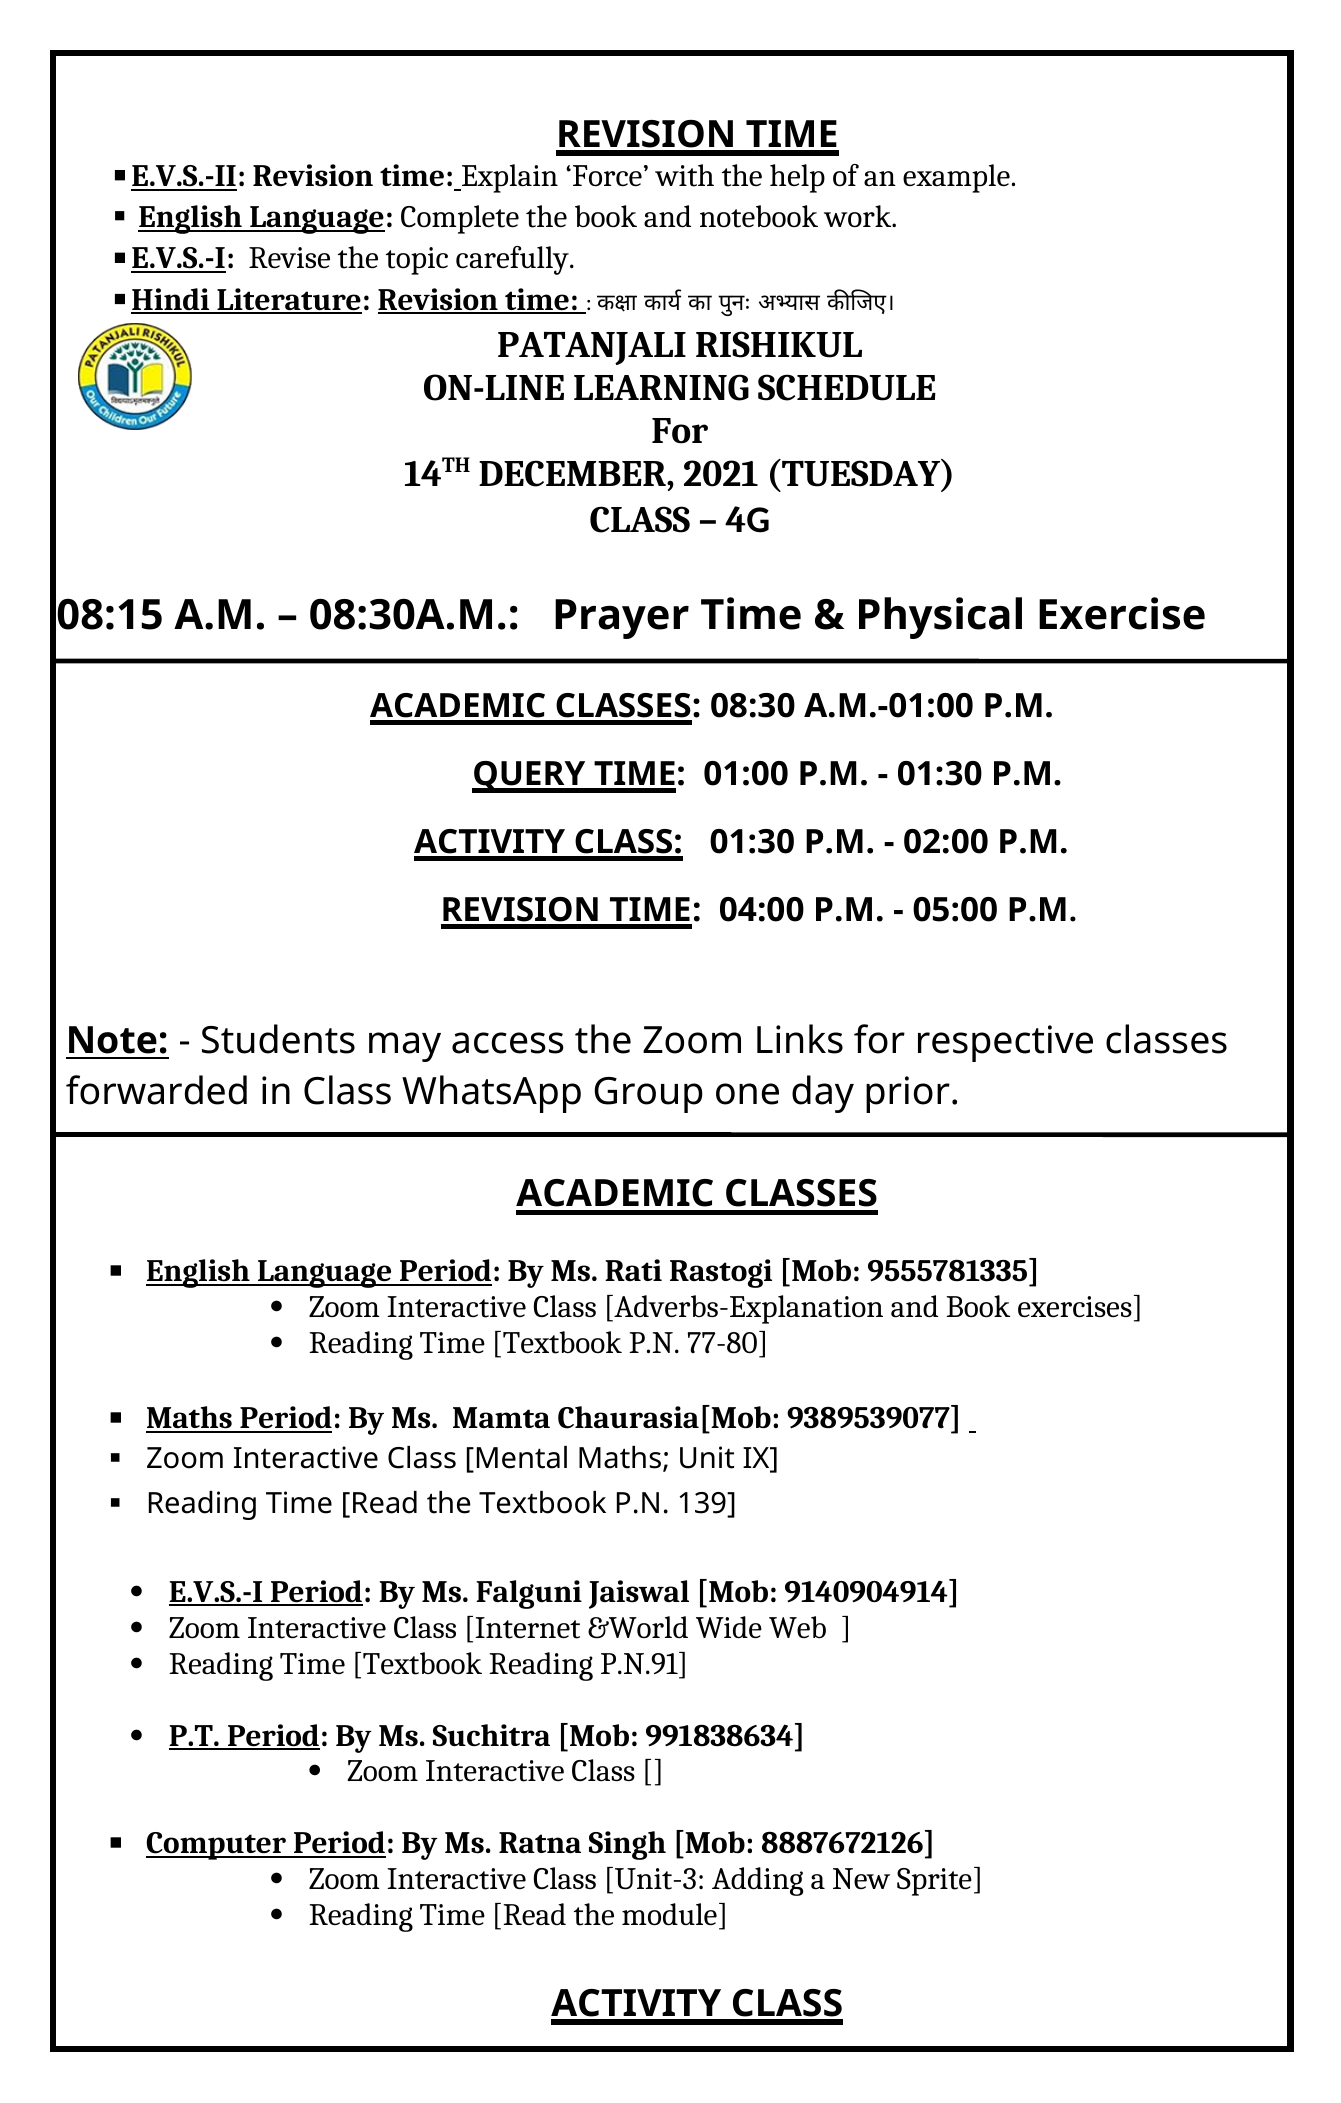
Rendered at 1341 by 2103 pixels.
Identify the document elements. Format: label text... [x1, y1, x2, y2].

text QUERY TIME: 01:00 P.M. - 01:30 P.M. [94, 750, 1287, 795]
list E.V.S.-I: Revise the topic carefully. [112, 241, 1287, 277]
list Zoom Interactive Class [Adverbs-Explanation and Book exercises] [271, 1290, 1287, 1326]
text ACADEMIC CLASSES [101, 1167, 1287, 1218]
text REVISION TIME [101, 107, 1287, 158]
text REVISION TIME: 04:00 P.M. - 05:00 P.M. [94, 886, 1287, 931]
text ON-LINE LEARNING SCHEDULE [66, 366, 1287, 409]
list Zoom Interactive Class [Unit-3: Adding a New Sprite] [271, 1862, 1287, 1897]
text ACTIVITY CLASS [101, 1976, 1287, 2027]
text For [66, 409, 1287, 453]
text PATANJALI RISHIKUL [66, 323, 1287, 366]
list E.V.S.-II: Revision time: Explain ‘Force’ with the help of an example. [112, 158, 1287, 194]
list Reading Time [Read the module] [271, 1897, 1287, 1933]
text ACADEMIC CLASSES: 08:30 A.M.-01:00 P.M. [94, 682, 1287, 727]
text Note: - Students may access the Zoom Links for respective classes forwarded in Class WhatsApp Group one day prior. [66, 1014, 1287, 1116]
list Reading Time [Textbook Reading P.N.91] [131, 1646, 1287, 1682]
list E.V.S.-I Period: By Ms. Falguni Jaiswal [Mob: 9140904914] [131, 1574, 1287, 1610]
text 08:15 A.M. – 08:30A.M.: Prayer Time & Physical Exercise [56, 585, 1287, 642]
list Maths Period: By Ms. Mamta Chaurasia[Mob: 9389539077] [108, 1397, 1287, 1437]
list Computer Period: By Ms. Ratna Singh [Mob: 8887672126] [108, 1826, 1287, 1862]
text CLASS – 4G [66, 496, 1287, 542]
list Zoom Interactive Class [Internet &World Wide Web ] [131, 1610, 1287, 1646]
list English Language: Complete the book and notebook work. [112, 199, 1287, 236]
list Hindi Literature: Revision time: : कक्षा कार्य का पुनः अभ्यास कीजिए। [112, 282, 1287, 318]
list English Language Period: By Ms. Rati Rastogi [Mob: 9555781335] [108, 1254, 1287, 1290]
list Reading Time [Read the Textbook P.N. 139] [108, 1483, 1287, 1522]
list Reading Time [Textbook P.N. 77-80] [271, 1326, 1287, 1362]
list Zoom Interactive Class [Mental Maths; Unit IX] [108, 1437, 1287, 1477]
list P.T. Period: By Ms. Suchitra [Mob: 991838634] [131, 1718, 1287, 1754]
list Zoom Interactive Class [] [309, 1754, 1287, 1790]
text ACTIVITY CLASS: 01:30 P.M. - 02:00 P.M. [94, 818, 1287, 863]
text 14TH DECEMBER, 2021 (TUESDAY) [66, 453, 1287, 496]
